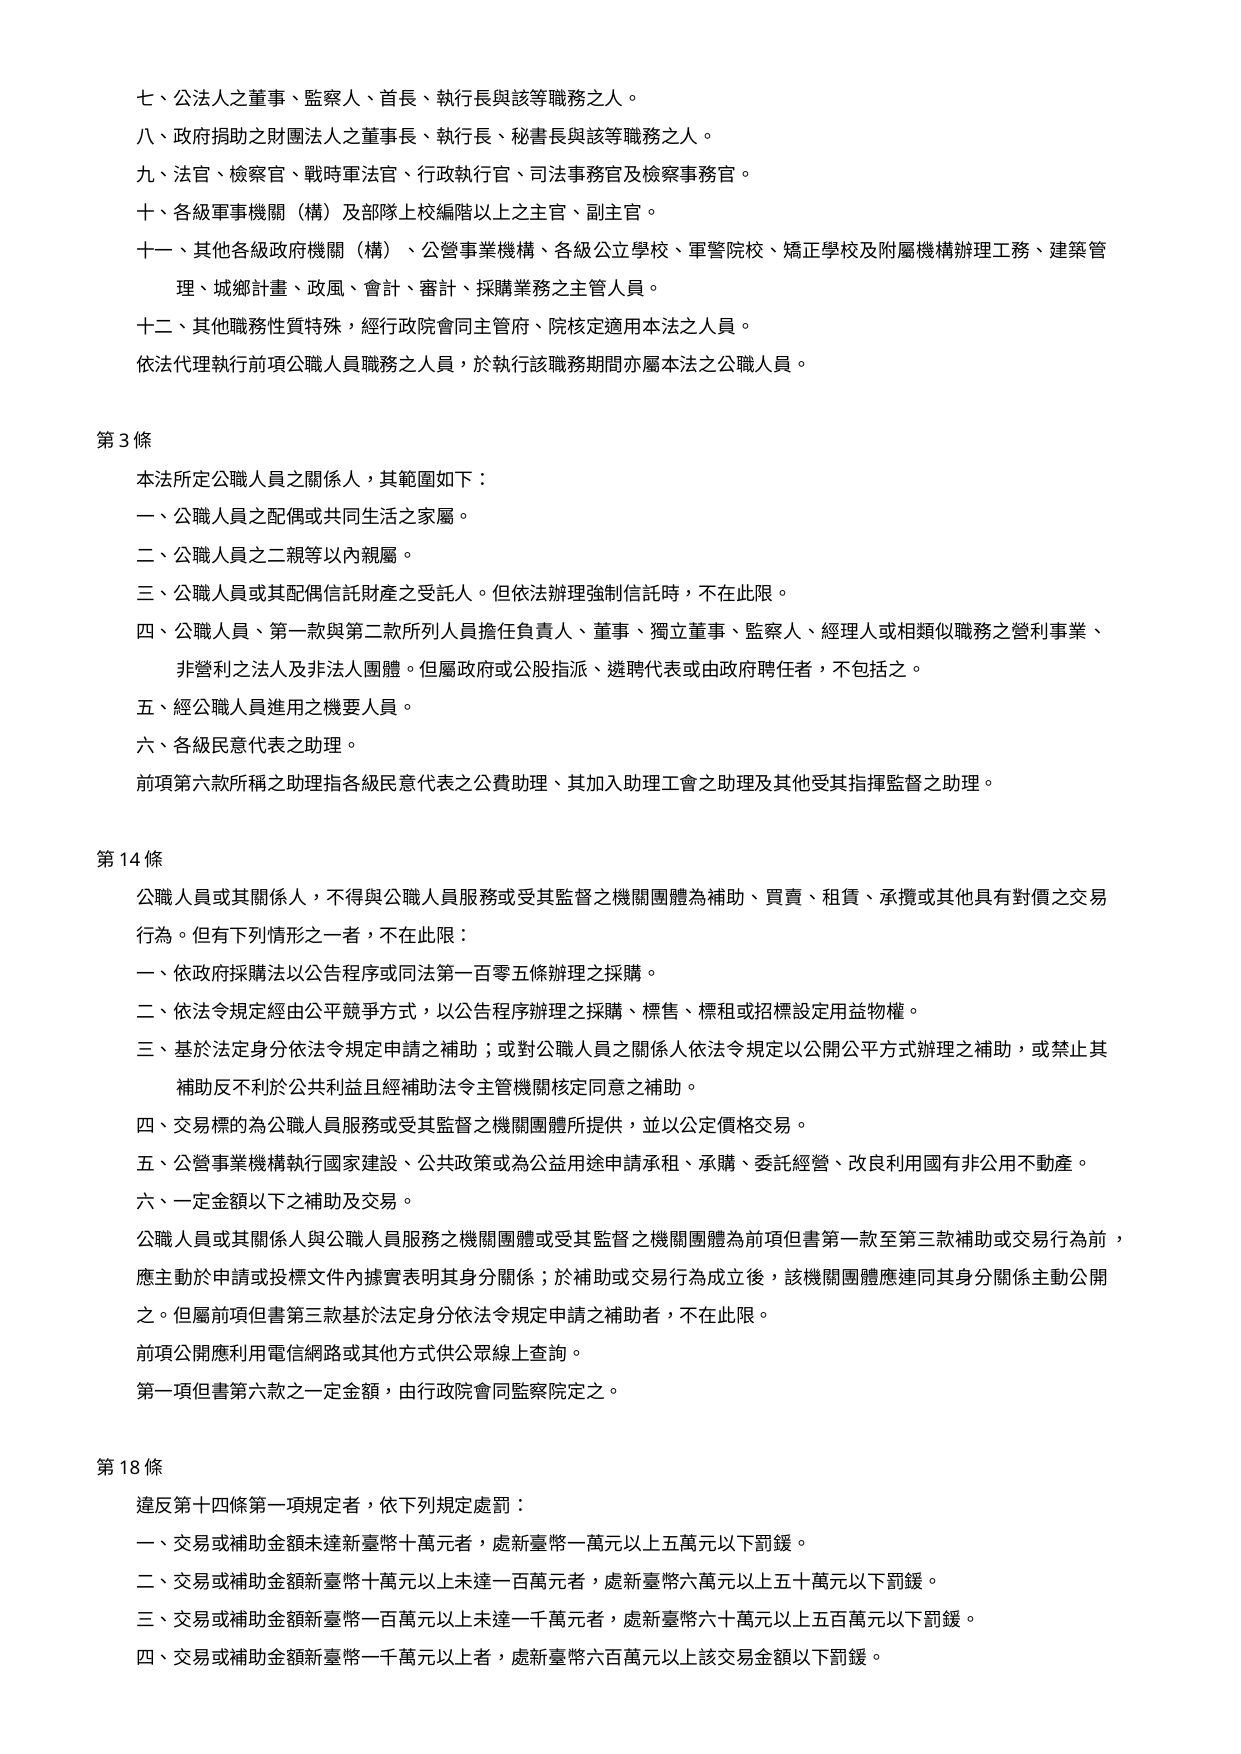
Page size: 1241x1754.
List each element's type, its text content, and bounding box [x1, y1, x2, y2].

text 四、交易標的為公職人員服務或受其監督之機關團體所提供，並以公定價格交易。 [136, 1105, 1110, 1143]
text 三、公職人員或其配偶信託財產之受託人。但依法辦理強制信託時，不在此限。 [136, 573, 1110, 611]
text 前項第六款所稱之助理指各級民意代表之公費助理、其加入助理工會之助理及其他受其指揮監督之助理。 [136, 763, 1110, 801]
text 四、公職人員、第一款與第二款所列人員擔任負責人、董事、獨立董事、監察人、經理人或相類似職務之營利事業、非營利之法人及非法人團體。但屬政府或公股指派、遴聘代表或由政府聘任者，不包括之。 [136, 611, 1110, 687]
text 七、公法人之董事、監察人、首長、執行長與該等職務之人。 [136, 78, 1110, 117]
text 八、政府捐助之財團法人之董事長、執行長、秘書長與該等職務之人。 [136, 117, 1110, 154]
text 十二、其他職務性質特殊，經行政院會同主管府、院核定適用本法之人員。 [136, 307, 1110, 345]
text 六、各級民意代表之助理。 [136, 725, 1110, 763]
text 前項公開應利用電信網路或其他方式供公眾線上查詢。 [136, 1333, 1110, 1371]
text 第3條 [62, 421, 1204, 459]
text 公職人員或其關係人，不得與公職人員服務或受其監督之機關團體為補助、買賣、租賃、承攬或其他具有對價之交易行為。但有下列情形之一者，不在此限： [136, 877, 1110, 953]
text 二、公職人員之二親等以內親屬。 [136, 535, 1110, 573]
text 十、各級軍事機關（構）及部隊上校編階以上之主官、副主官。 [136, 193, 1110, 231]
text 九、法官、檢察官、戰時軍法官、行政執行官、司法事務官及檢察事務官。 [136, 154, 1110, 193]
text 依法代理執行前項公職人員職務之人員，於執行該職務期間亦屬本法之公職人員。 [136, 345, 1110, 383]
text 一、依政府採購法以公告程序或同法第一百零五條辦理之採購。 [136, 953, 1110, 991]
text 第18條 [62, 1447, 1204, 1485]
text 公職人員或其關係人與公職人員服務之機關團體或受其監督之機關團體為前項但書第一款至第三款補助或交易行為前，應主動於申請或投標文件內據實表明其身分關係；於補助或交易行為成立後，該機關團體應連同其身分關係主動公開之。但屬前項但書第三款基於法定身分依法令規定申請之補助者，不在此限。 [136, 1219, 1110, 1333]
text 十一、其他各級政府機關（構）、公營事業機構、各級公立學校、軍警院校、矯正學校及附屬機構辦理工務、建築管理、城鄉計畫、政風、會計、審計、採購業務之主管人員。 [136, 231, 1110, 307]
text 第一項但書第六款之一定金額，由行政院會同監察院定之。 [136, 1371, 1110, 1409]
text 四、交易或補助金額新臺幣一千萬元以上者，處新臺幣六百萬元以上該交易金額以下罰鍰。 [136, 1637, 1110, 1675]
text 二、交易或補助金額新臺幣十萬元以上未達一百萬元者，處新臺幣六萬元以上五十萬元以下罰鍰。 [136, 1561, 1110, 1599]
text 一、交易或補助金額未達新臺幣十萬元者，處新臺幣一萬元以上五萬元以下罰鍰。 [136, 1523, 1110, 1561]
text 違反第十四條第一項規定者，依下列規定處罰： [136, 1485, 1110, 1523]
text 五、公營事業機構執行國家建設、公共政策或為公益用途申請承租、承購、委託經營、改良利用國有非公用不動產。 [136, 1143, 1110, 1181]
text 二、依法令規定經由公平競爭方式，以公告程序辦理之採購、標售、標租或招標設定用益物權。 [136, 991, 1110, 1029]
text 本法所定公職人員之關係人，其範圍如下： [136, 459, 1110, 497]
text 六、一定金額以下之補助及交易。 [136, 1181, 1110, 1219]
text 一、公職人員之配偶或共同生活之家屬。 [136, 497, 1110, 535]
text 三、基於法定身分依法令規定申請之補助；或對公職人員之關係人依法令規定以公開公平方式辦理之補助，或禁止其補助反不利於公共利益且經補助法令主管機關核定同意之補助。 [136, 1029, 1110, 1105]
text 三、交易或補助金額新臺幣一百萬元以上未達一千萬元者，處新臺幣六十萬元以上五百萬元以下罰鍰。 [136, 1599, 1110, 1637]
text 五、經公職人員進用之機要人員。 [136, 687, 1110, 725]
text 第14條 [62, 839, 1204, 877]
